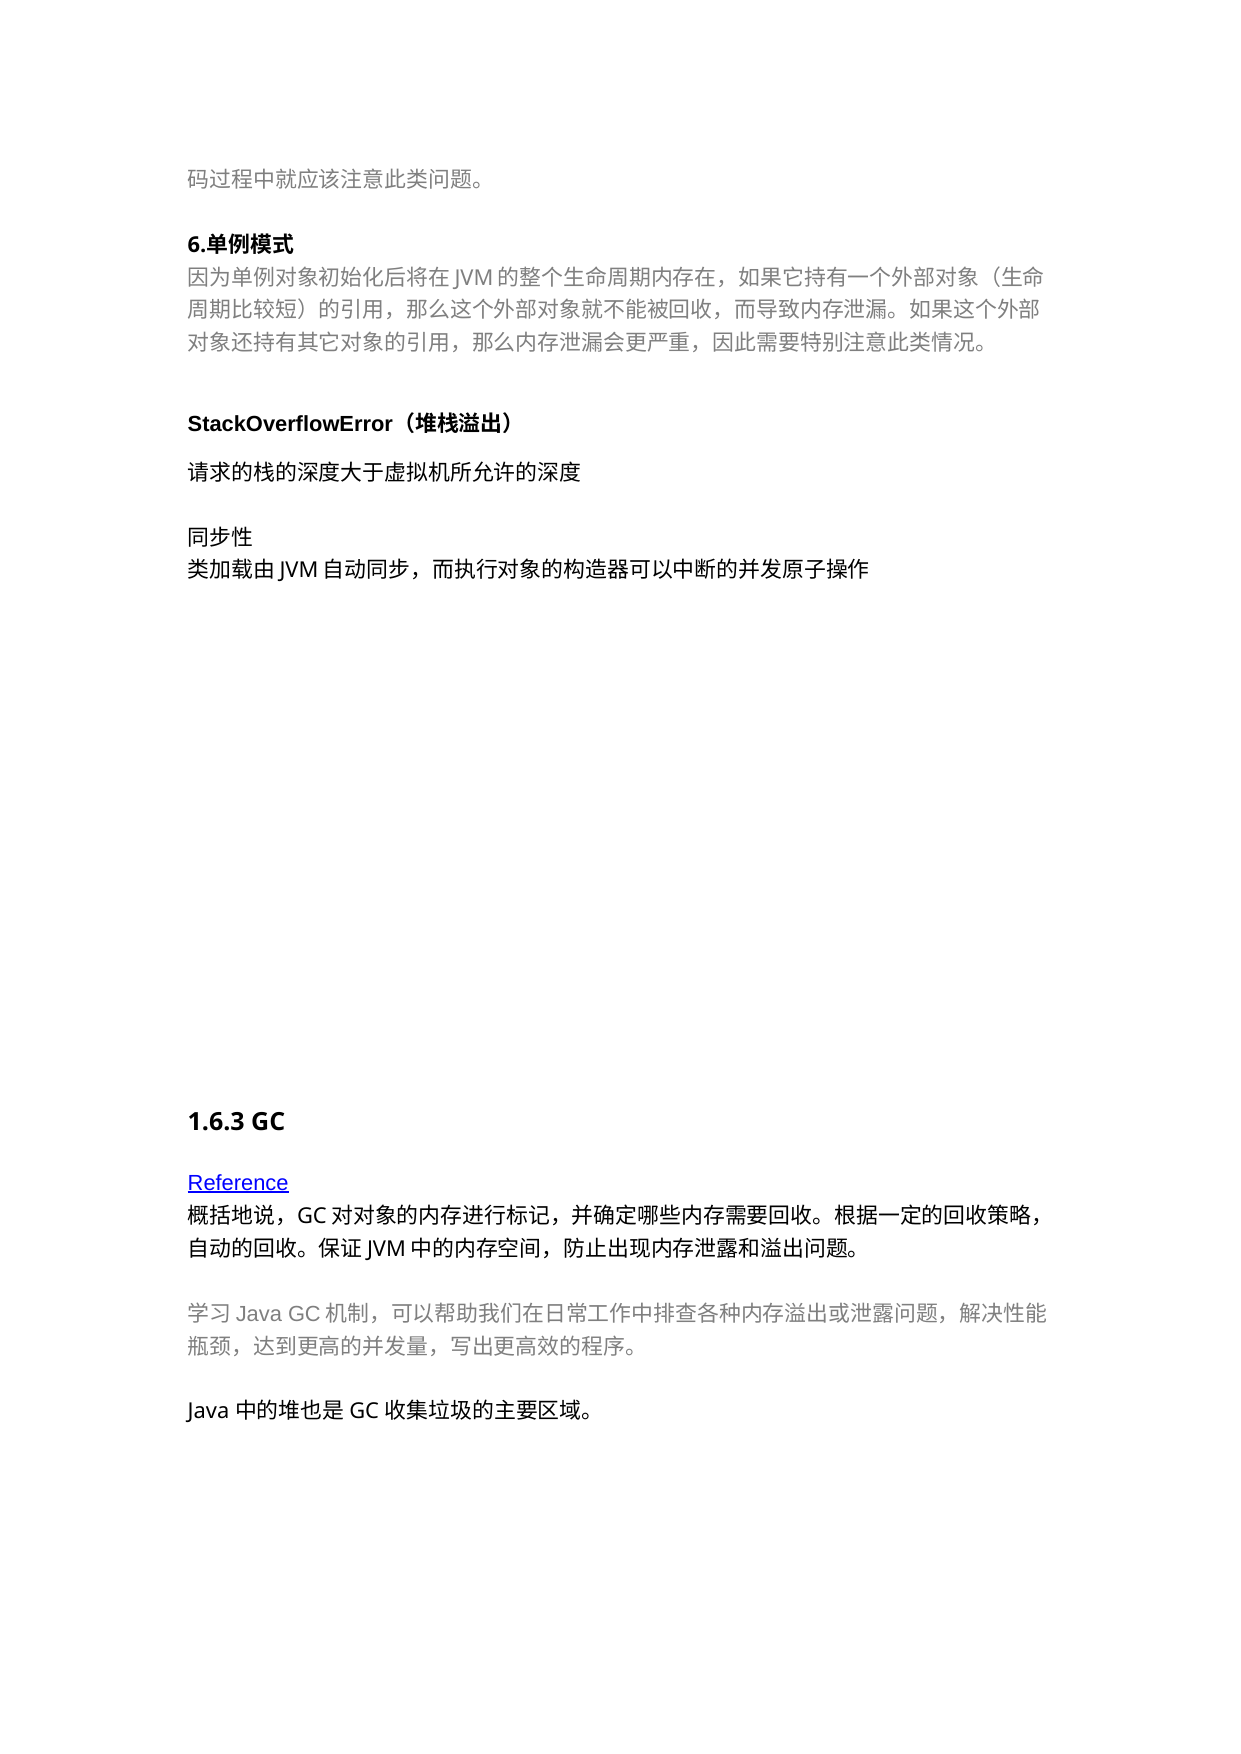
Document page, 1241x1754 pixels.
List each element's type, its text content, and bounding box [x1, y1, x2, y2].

text 类加载由JVM自动同步，而执行对象的构造器可以中断的并发原子操作 [187, 552, 1053, 584]
text 这个方法传入对象A模块的引用，这时需要B模块提供了去除引用的方法，如unregister()。这种情况容易忽略，而且发生了内存泄漏的话，比较难察觉，应该在编写代码过程中就应该注意此类问题。 [187, 162, 1053, 194]
text 学习Java GC机制，可以帮助我们在日常工作中排查各种内存溢出或泄露问题，解决性能瓶颈，达到更高的并发量，写出更高效的程序。 [187, 1296, 1053, 1361]
text StackOverflowError（堆栈溢出） [187, 406, 1053, 438]
text 同步性 [187, 519, 1053, 552]
text Java 中的堆也是 GC 收集垃圾的主要区域。 [187, 1393, 1053, 1426]
text 因为单例对象初始化后将在JVM的整个生命周期内存在，如果它持有一个外部对象（生命周期比较短）的引用，那么这个外部对象就不能被回收，而导致内存泄漏。如果这个外部对象还持有其它对象的引用，那么内存泄漏会更严重，因此需要特别注意此类情况。 [187, 259, 1053, 357]
subtitle 1.6.3 GC [187, 1088, 1053, 1153]
text 请求的栈的深度大于虚拟机所允许的深度 [187, 454, 1053, 487]
text Reference [187, 1166, 1053, 1198]
text 6.单例模式 [187, 227, 1053, 259]
text 概括地说，GC对对象的内存进行标记，并确定哪些内存需要回收。根据一定的回收策略，自动的回收。保证JVM中的内存空间，防止出现内存泄露和溢出问题。 [187, 1198, 1053, 1263]
